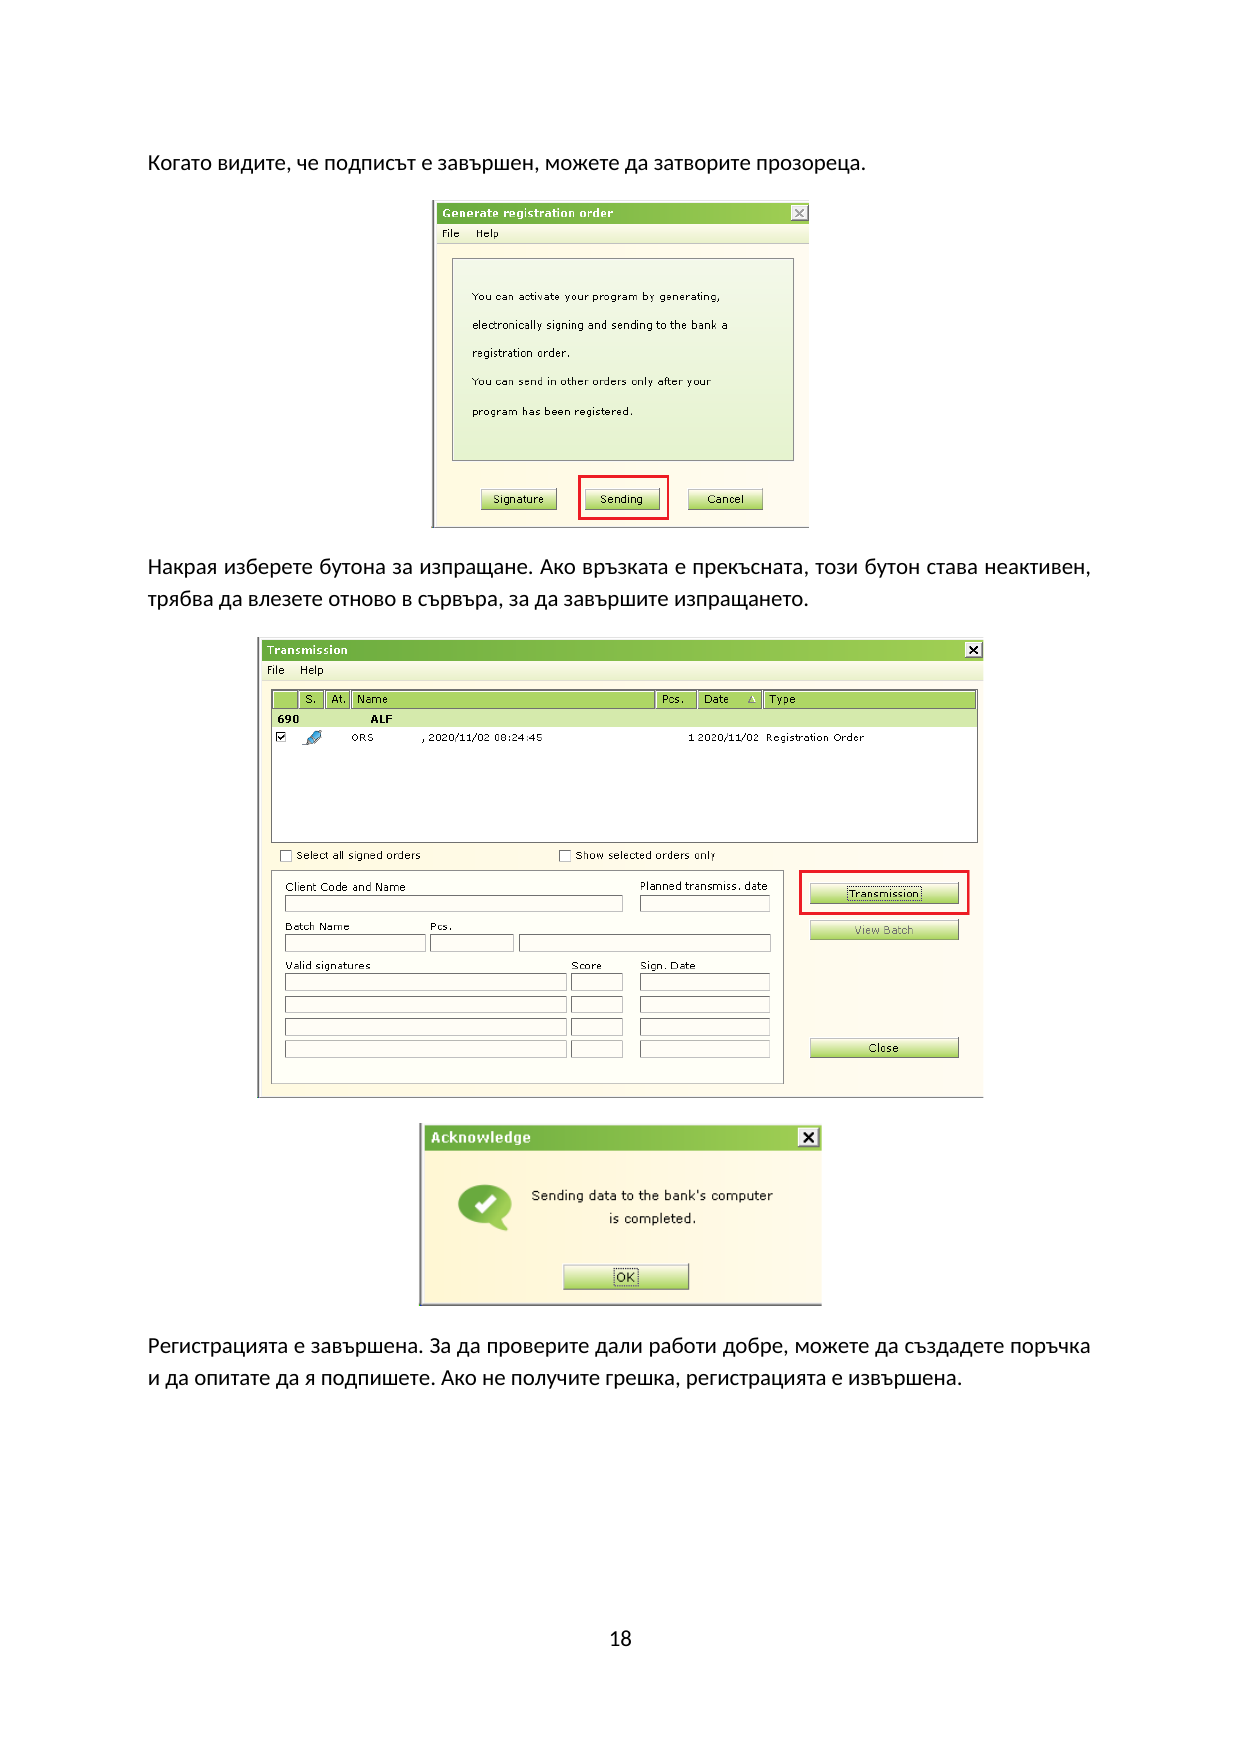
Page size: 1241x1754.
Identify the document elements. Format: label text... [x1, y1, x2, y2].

text Накрая изберете бутона за изпращане. Ако връзката е прекъсната, този бутон става неактивен, трябва да влезете отново в сървъра, за да завършите изпращането. [148, 552, 1093, 612]
picture [257, 637, 984, 1098]
picture [418, 1123, 822, 1306]
text Когато видите, че подписът е завършен, можете да затворите прозореца. [148, 148, 1093, 176]
text Регистрацията е завършена. За да проверите дали работи добре, можете да създадете поръчка и да опитате да я подпишете. Ако не получите грешка, регистрацията е извършена. [148, 1331, 1093, 1391]
picture [431, 200, 809, 528]
